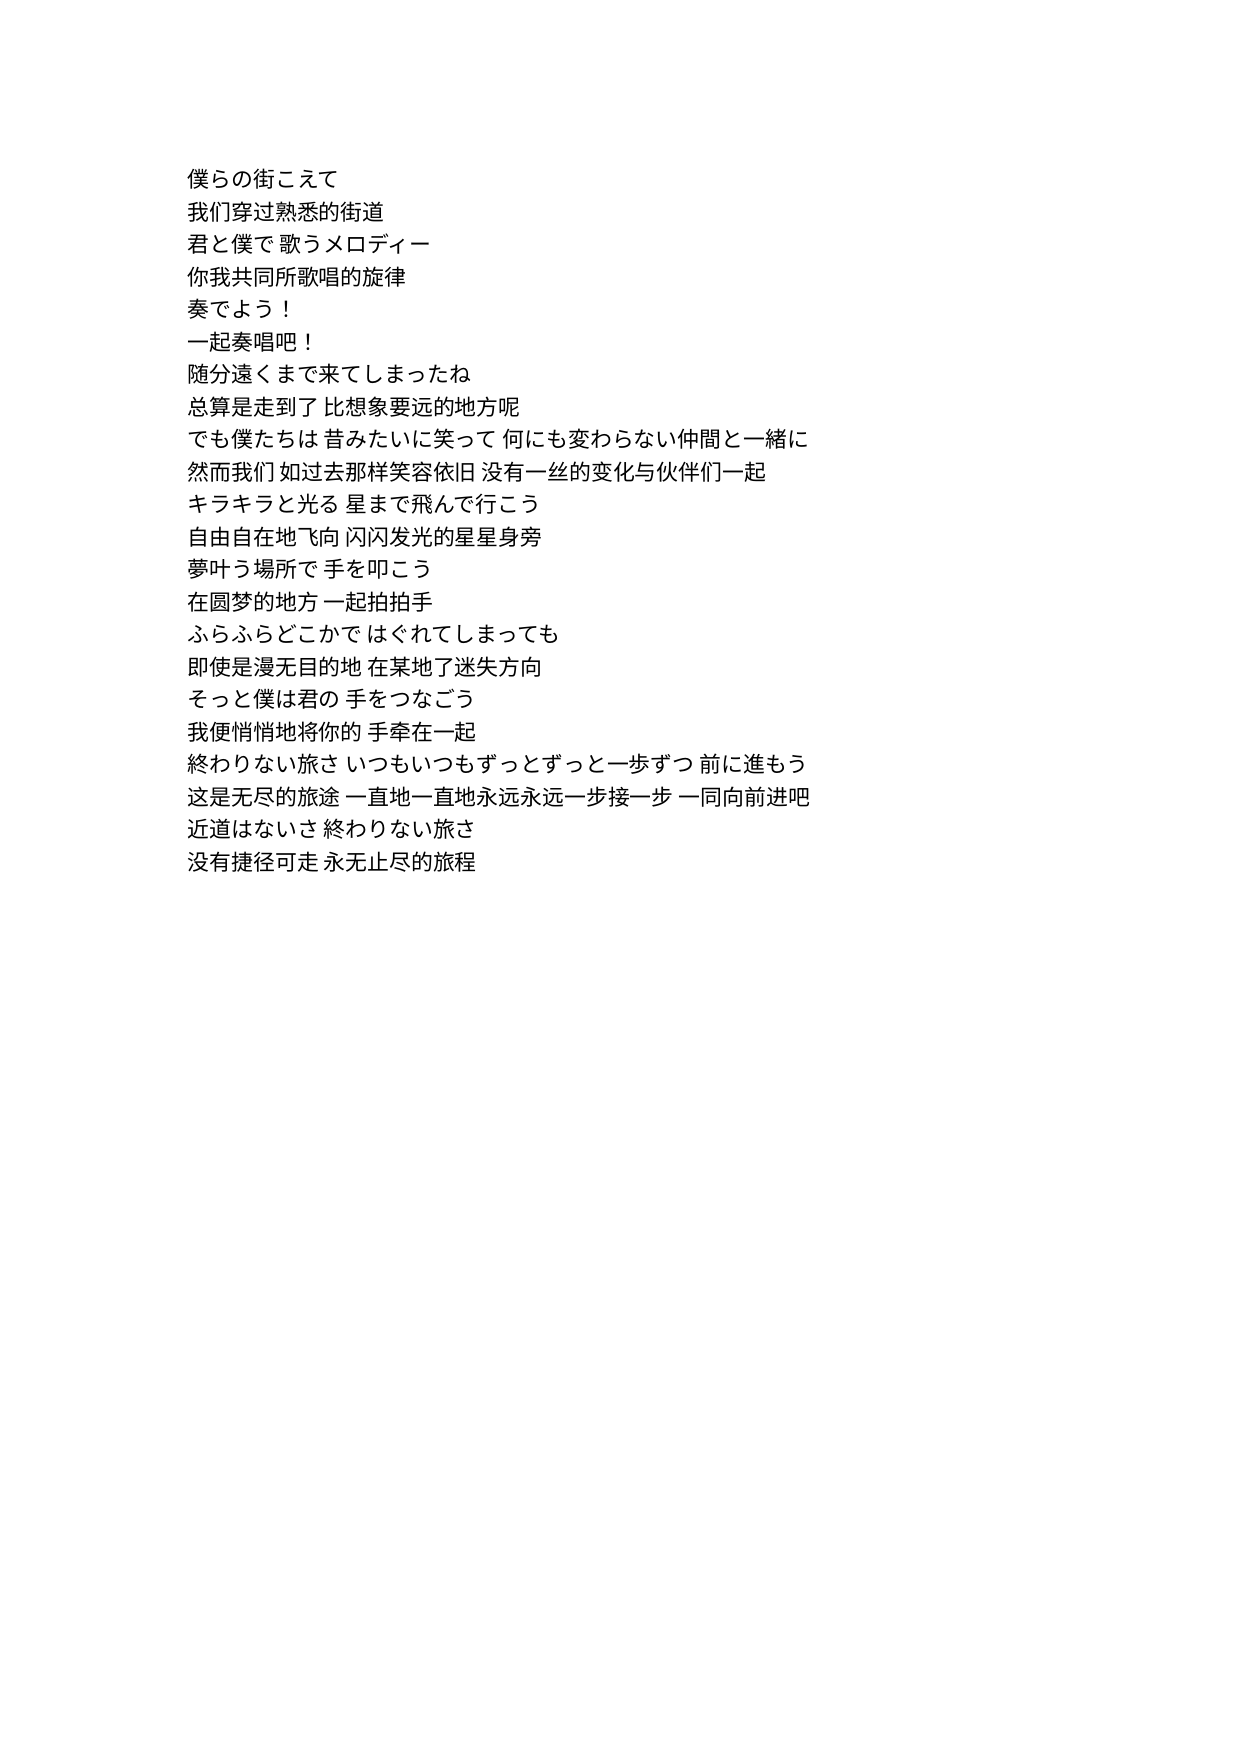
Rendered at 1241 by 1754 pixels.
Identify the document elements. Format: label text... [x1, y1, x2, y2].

text 君と僕で 歌うメロディー [187, 227, 1053, 259]
text 一起奏唱吧！ [187, 324, 1053, 357]
text キラキラと光る 星まで飛んで行こう [187, 487, 1053, 519]
text 我们穿过熟悉的街道 [187, 194, 1053, 227]
text 夢叶う場所で 手を叩こう [187, 552, 1053, 584]
text ふらふらどこかで はぐれてしまっても [187, 617, 1053, 649]
text 这是无尽的旅途 一直地一直地永远永远一步接一步 一同向前进吧 [187, 779, 1053, 812]
text 你我共同所歌唱的旋律 [187, 259, 1053, 292]
text 总算是走到了 比想象要远的地方呢 [187, 389, 1053, 422]
text 自由自在地飞向 闪闪发光的星星身旁 [187, 519, 1053, 552]
text 僕らの街こえて [187, 162, 1053, 194]
text 随分遠くまで来てしまったね [187, 357, 1053, 389]
text 即使是漫无目的地 在某地了迷失方向 [187, 649, 1053, 682]
text 在圆梦的地方 一起拍拍手 [187, 584, 1053, 617]
text 没有捷径可走 永无止尽的旅程 [187, 844, 1053, 877]
text 奏でよう！ [187, 292, 1053, 324]
text 近道はないさ 終わりない旅さ [187, 812, 1053, 844]
text 終わりない旅さ いつもいつもずっとずっと一歩ずつ 前に進もう [187, 747, 1053, 779]
text でも僕たちは 昔みたいに笑って 何にも変わらない仲間と一緒に [187, 422, 1053, 454]
text 我便悄悄地将你的 手牵在一起 [187, 714, 1053, 747]
text そっと僕は君の 手をつなごう [187, 682, 1053, 714]
text 然而我们 如过去那样笑容依旧 没有一丝的变化与伙伴们一起 [187, 454, 1053, 487]
